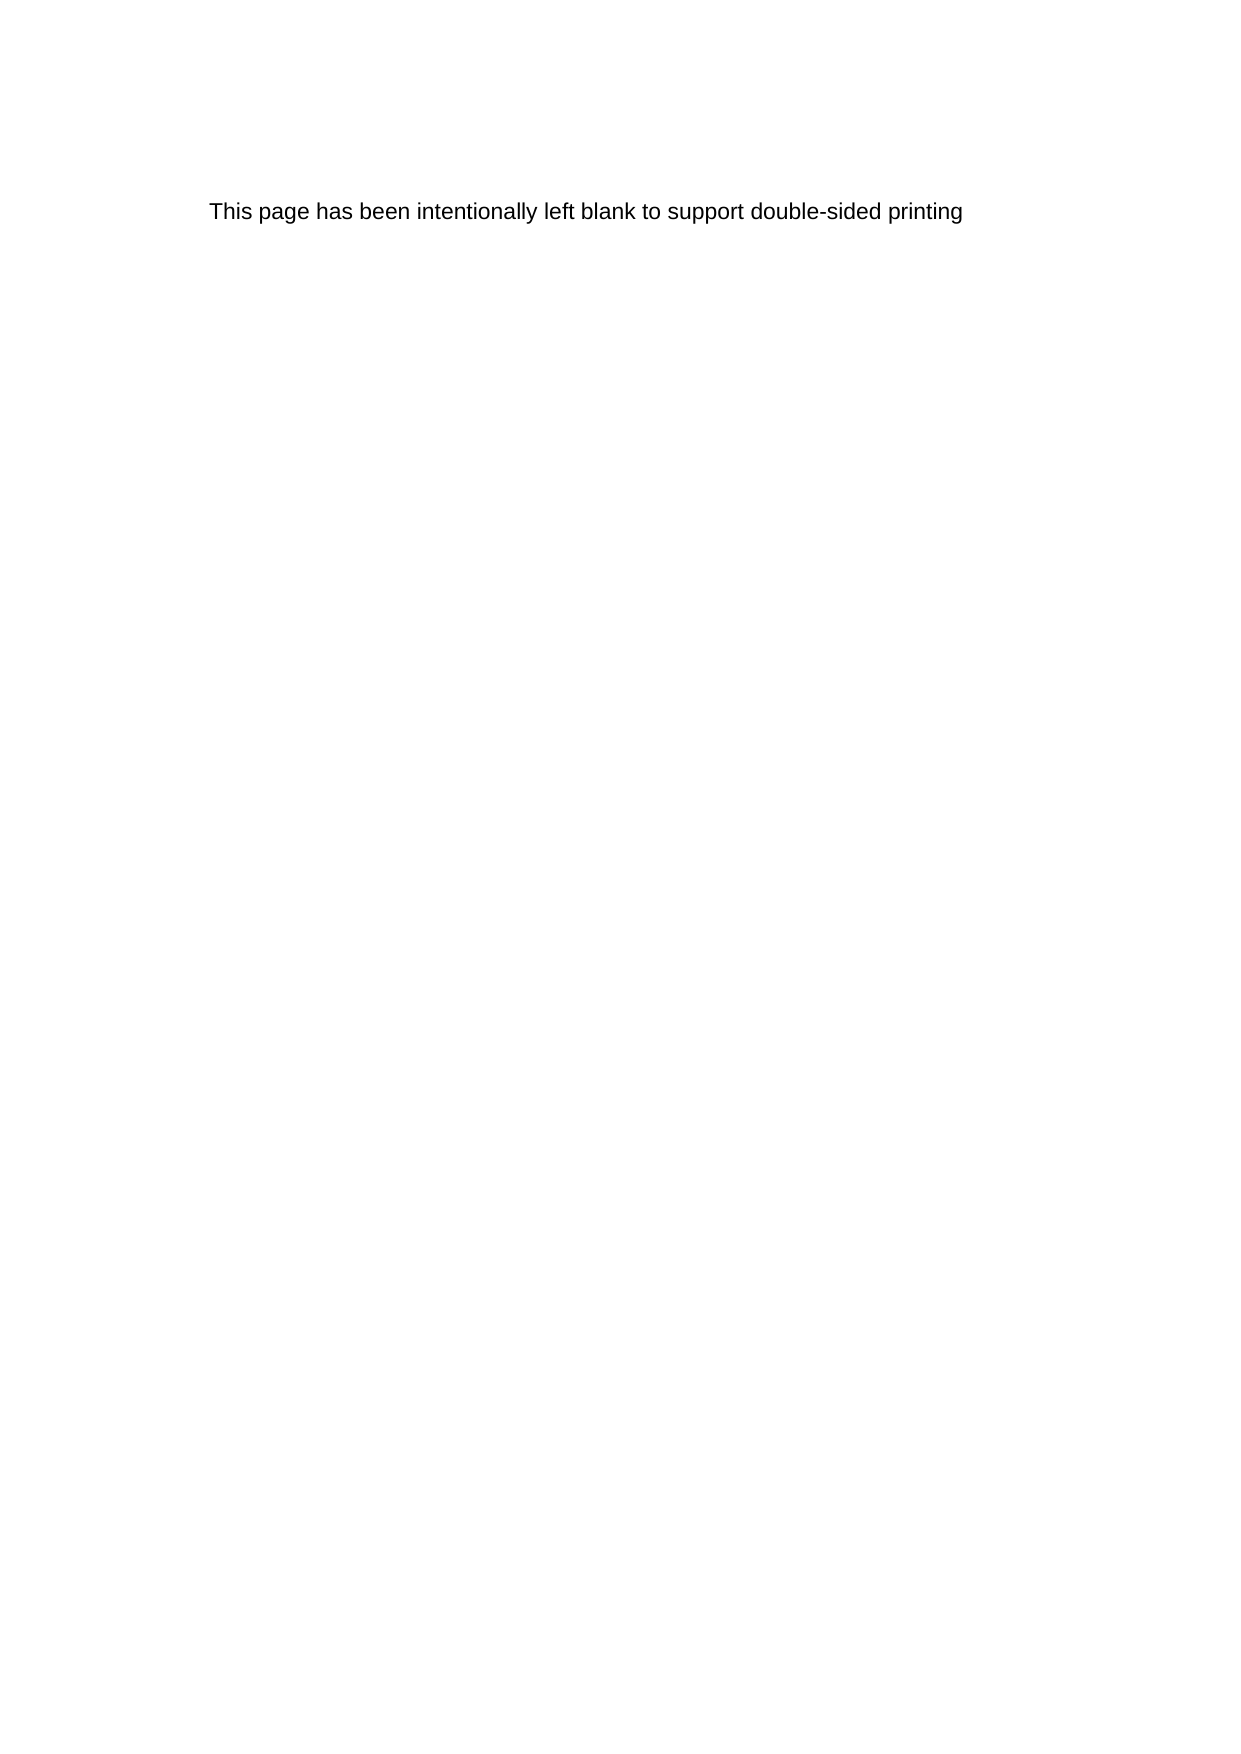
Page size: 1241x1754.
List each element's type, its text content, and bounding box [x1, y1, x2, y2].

text This page has been intentionally left blank to support double-sided printing [150, 192, 1090, 226]
